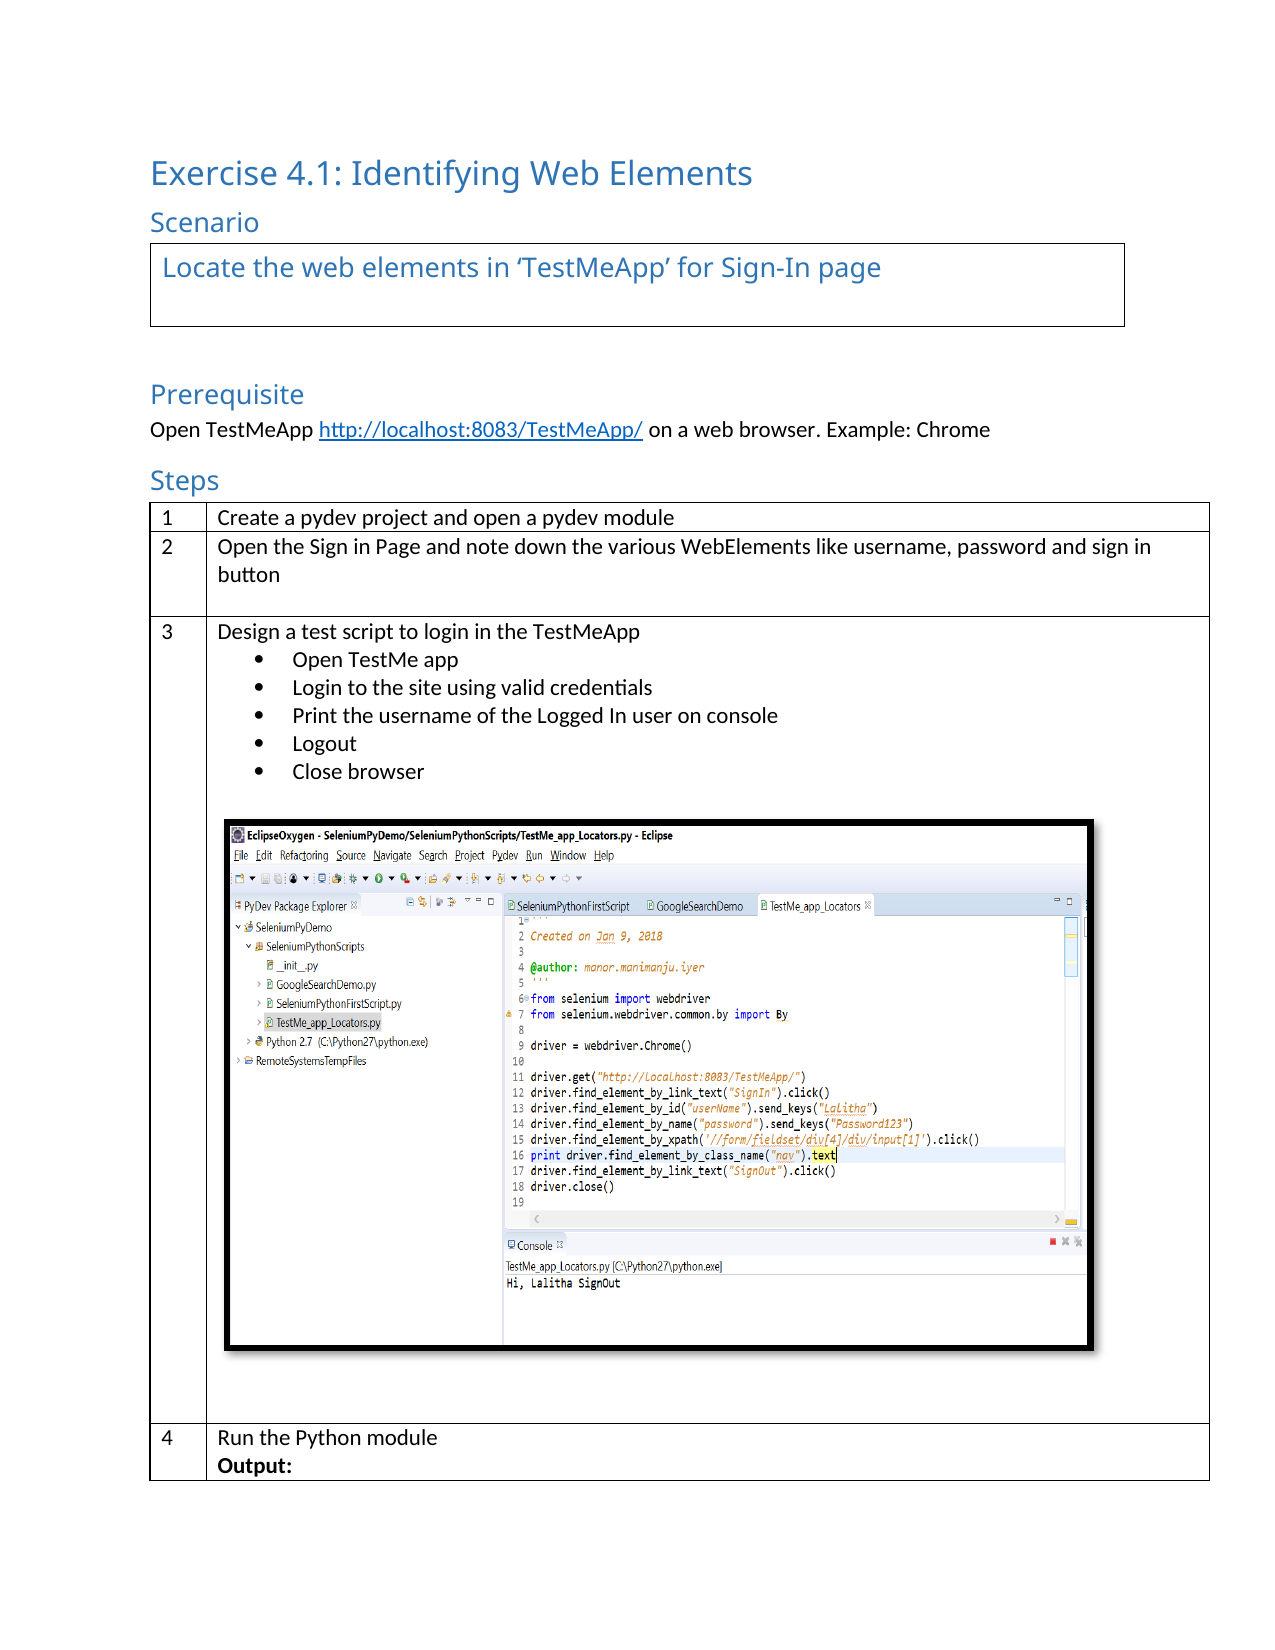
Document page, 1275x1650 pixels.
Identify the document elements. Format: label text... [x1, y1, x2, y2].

subtitle Scenario [150, 203, 1125, 240]
table_cell 3 [151, 617, 206, 1422]
subtitle Steps [150, 462, 1125, 499]
table_cell 4 [151, 1424, 206, 1479]
table_header 1 [151, 503, 206, 531]
table_cell 2 [151, 532, 206, 616]
picture [230, 826, 1087, 1345]
text Open TestMeApp http://localhost:8083/TestMeApp/ on a web browser. Example: Chrome [150, 415, 1125, 443]
table_header Create a pydev project and open a pydev module [207, 503, 1209, 531]
table_header Locate the web elements in ‘TestMeApp’ for Sign-In page [151, 244, 1124, 326]
table_cell Design a test script to login in the TestMeApp Open TestMe app Login to the site using valid credentials Print the username of the Logged In user on console Logout Close browser [207, 617, 1209, 1422]
subtitle Prerequisite [150, 375, 1125, 412]
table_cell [207, 1424, 1209, 1479]
subtitle Exercise 4.1: Identifying Web Elements [150, 150, 1125, 195]
table_cell Open the Sign in Page and note down the various WebElements like username, password and sign in button [207, 532, 1209, 616]
